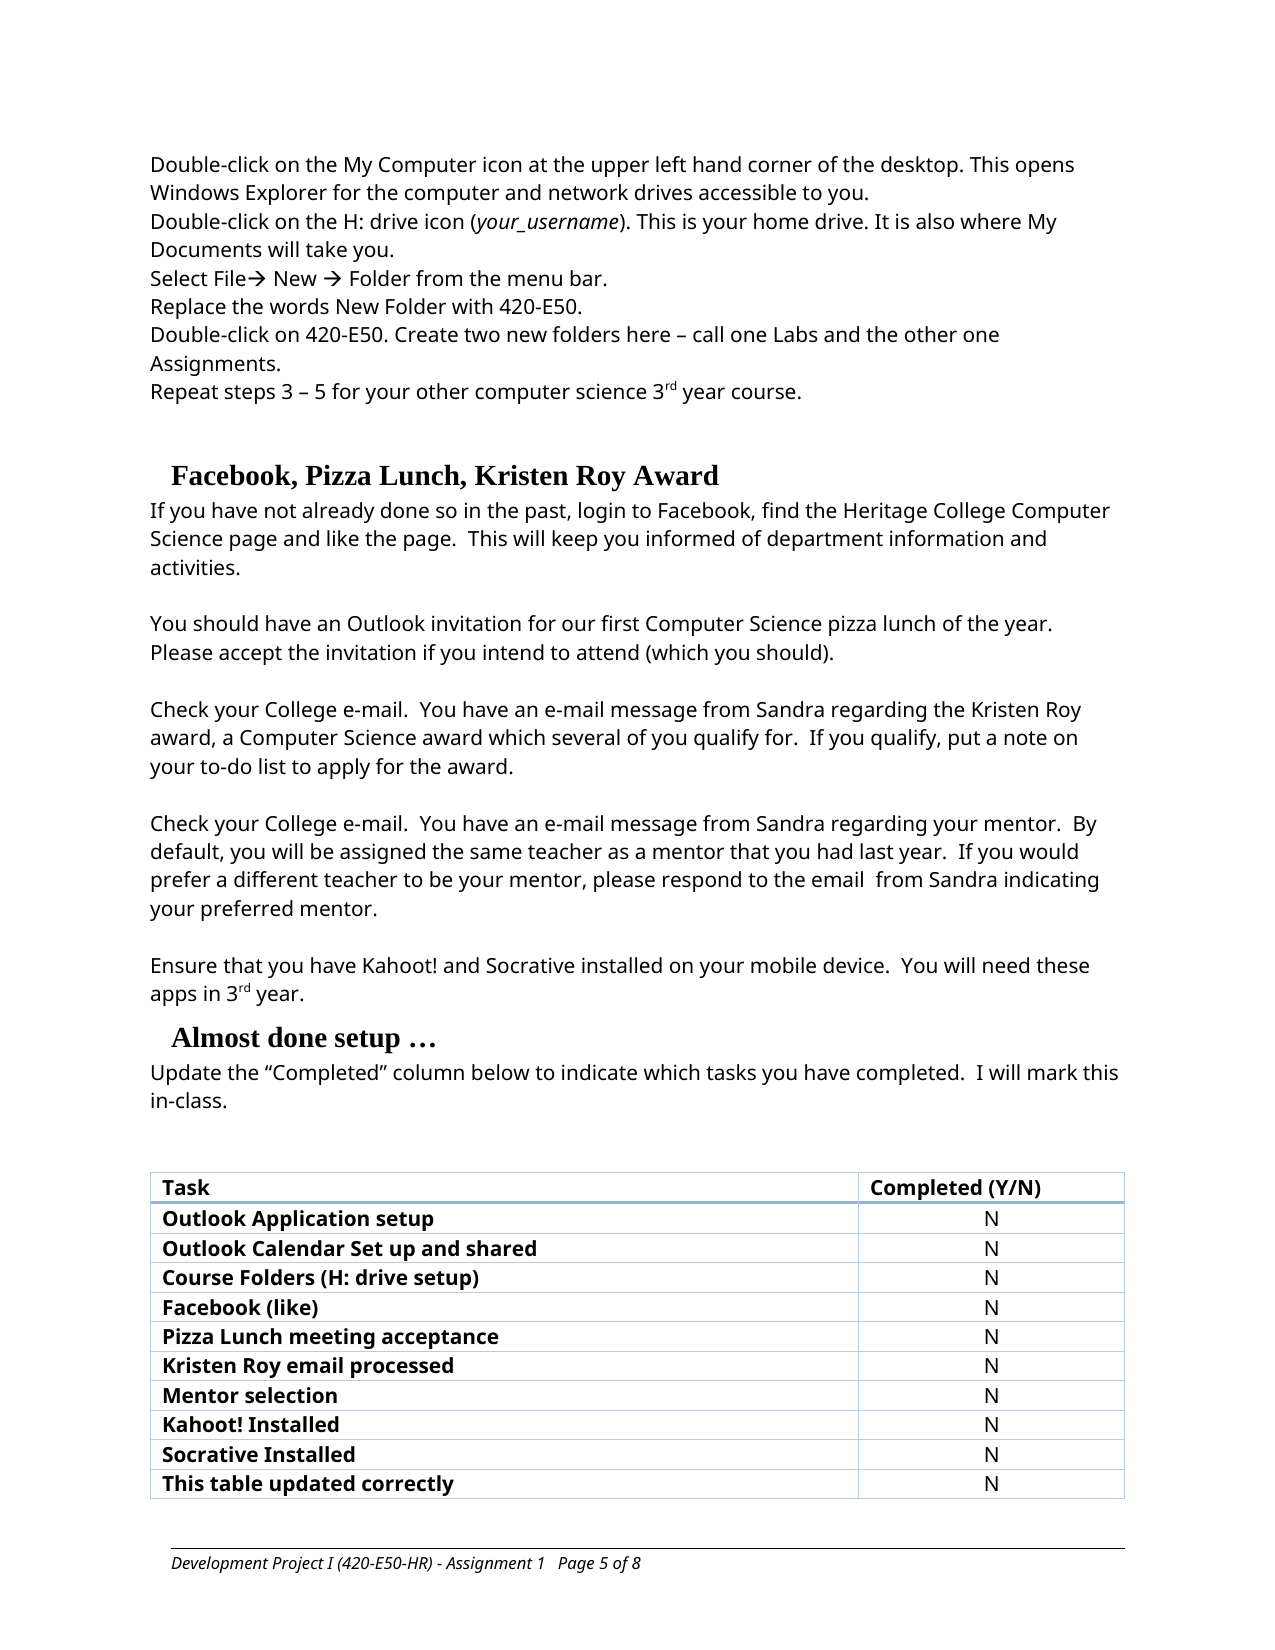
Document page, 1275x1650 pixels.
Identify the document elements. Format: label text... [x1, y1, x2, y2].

table_cell Facebook (like) [151, 1293, 858, 1321]
text Select File New Folder from the menu bar. [150, 264, 1125, 292]
table_cell N [859, 1381, 1124, 1409]
table_cell N [859, 1293, 1124, 1321]
table_cell N [859, 1322, 1124, 1351]
text If you have not already done so in the past, login to Facebook, find the Heritage College Computer Science page and like the page. This will keep you informed of department information and activities. [150, 496, 1125, 581]
text You should have an Outlook invitation for our first Computer Science pizza lunch of the year. Please accept the invitation if you intend to attend (which you should). [150, 609, 1125, 666]
table_cell Outlook Application setup [151, 1204, 858, 1233]
text Double-click on 420-E50. Create two new folders here – call one Labs and the other one Assignments. [150, 321, 1125, 377]
table_cell Outlook Calendar Set up and shared [151, 1234, 858, 1262]
table_cell Kristen Roy email processed [151, 1352, 858, 1380]
text Check your College e-mail. You have an e-mail message from Sandra regarding your mentor. By default, you will be assigned the same teacher as a mentor that you had last year. If you would prefer a different teacher to be your mentor, please respond to the email from Sandra indicating your preferred mentor. [150, 809, 1125, 922]
table_header Completed (Y/N) [859, 1173, 1124, 1201]
table_cell N [859, 1470, 1124, 1498]
text Double-click on the My Computer icon at the upper left hand corner of the desktop. This opens Windows Explorer for the computer and network drives accessible to you. [150, 150, 1125, 207]
table_cell N [859, 1411, 1124, 1439]
table_cell N [859, 1263, 1124, 1292]
table_cell N [859, 1234, 1124, 1262]
text Repeat steps 3 – 5 for your other computer science 3rd year course. [150, 377, 1125, 406]
table_cell Mentor selection [151, 1381, 858, 1409]
table_cell Pizza Lunch meeting acceptance [151, 1322, 858, 1351]
table_cell N [859, 1352, 1124, 1380]
table_header Task [151, 1173, 858, 1201]
text Replace the words New Folder with 420-E50. [150, 292, 1125, 321]
text Update the “Completed” column below to indicate which tasks you have completed. I will mark this in-class. [150, 1058, 1125, 1115]
table_cell This table updated correctly [151, 1470, 858, 1498]
table_cell N [859, 1204, 1124, 1233]
text Ensure that you have Kahoot! and Socrative installed on your mobile device. You will need these apps in 3rd year. [150, 951, 1125, 1008]
table_cell Kahoot! Installed [151, 1411, 858, 1439]
text Check your College e-mail. You have an e-mail message from Sandra regarding the Kristen Roy award, a Computer Science award which several of you qualify for. If you qualify, put a note on your to-do list to apply for the award. [150, 695, 1125, 780]
table_cell N [859, 1440, 1124, 1468]
subtitle Almost done setup … [171, 1020, 1125, 1054]
text Double-click on the H: drive icon (your_username). This is your home drive. It is also where My Documents will take you. [150, 207, 1125, 264]
table_cell Course Folders (H: drive setup) [151, 1263, 858, 1292]
table_cell Socrative Installed [151, 1440, 858, 1468]
subtitle Facebook, Pizza Lunch, Kristen Roy Award [171, 458, 1125, 492]
